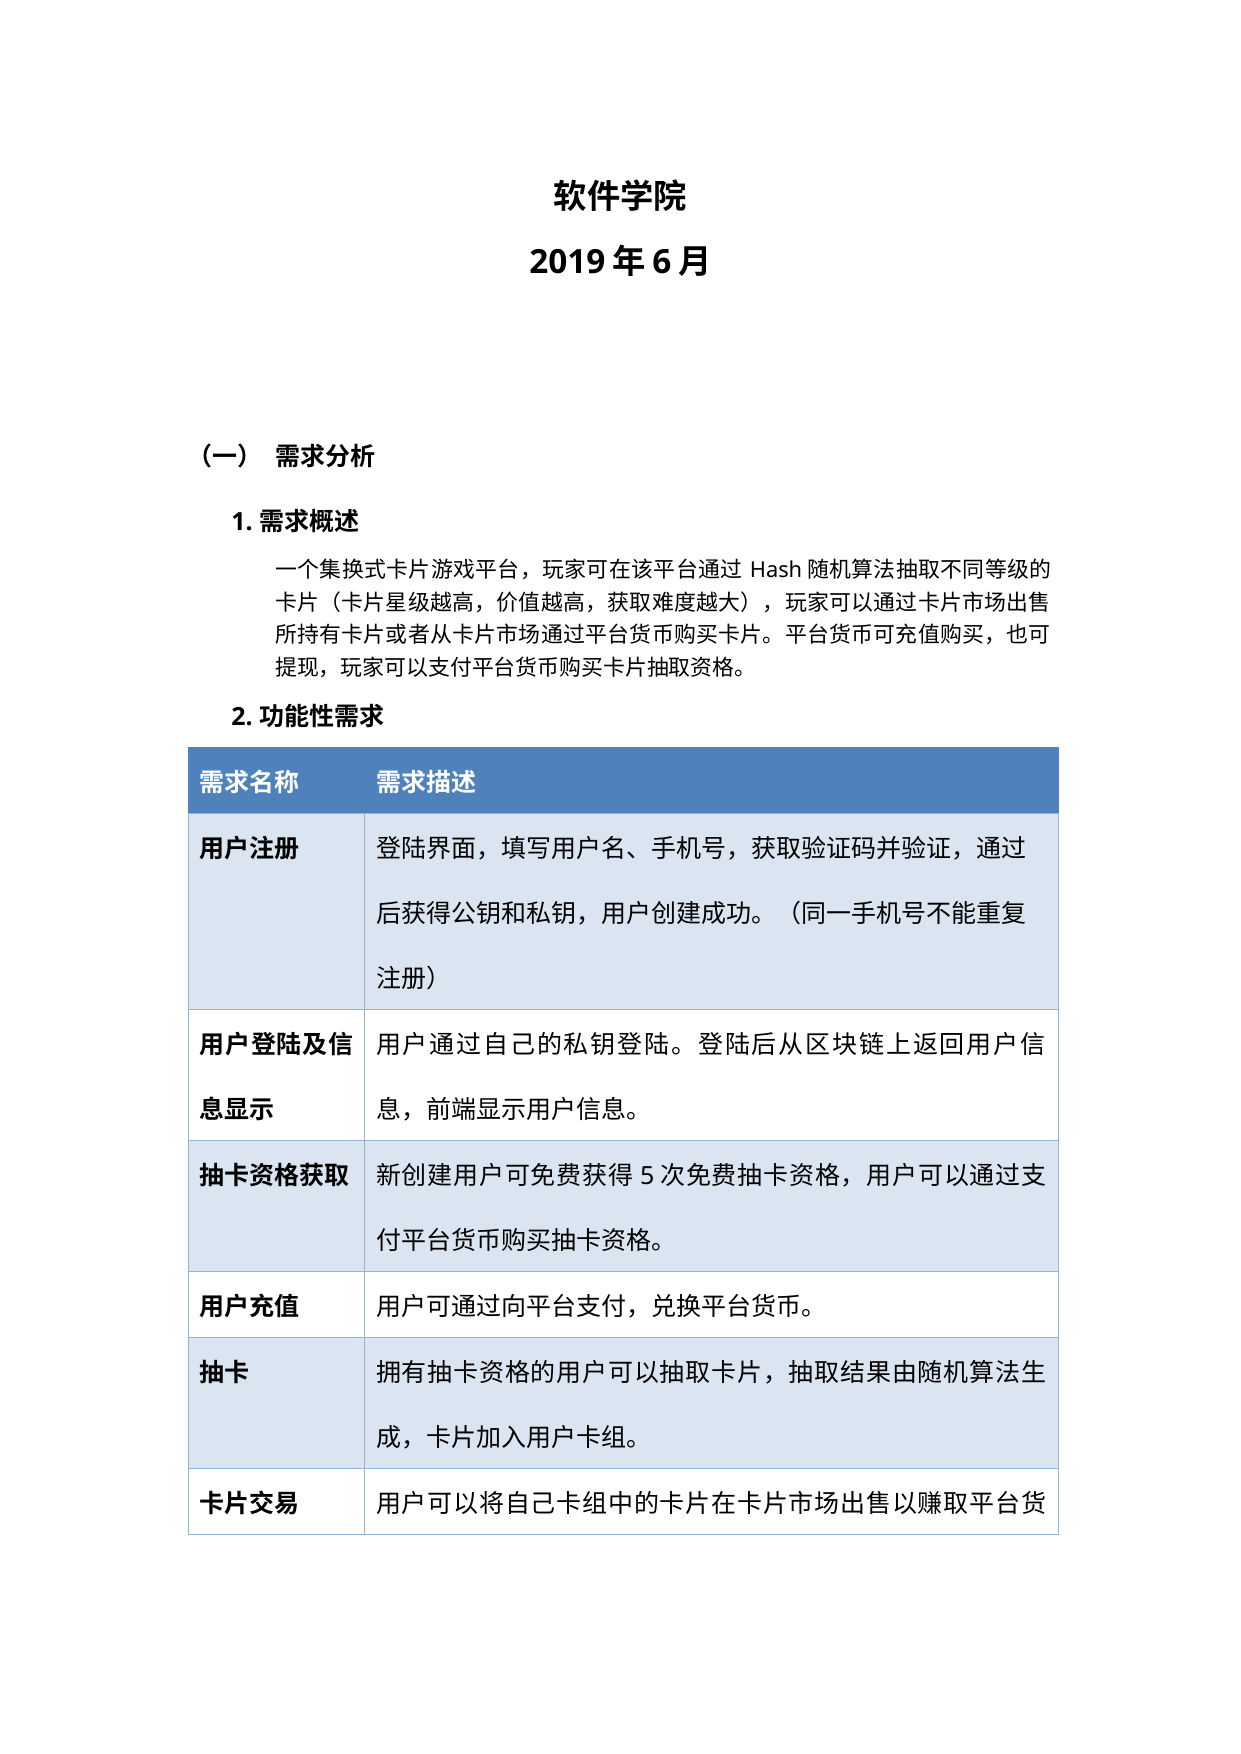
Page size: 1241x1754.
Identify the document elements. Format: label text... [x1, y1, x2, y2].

text 一个集换式卡片游戏平台，玩家可在该平台通过Hash随机算法抽取不同等级的卡片（卡片星级越高，价值越高，获取难度越大），玩家可以通过卡片市场出售所持有卡片或者从卡片市场通过平台货币购买卡片。平台货币可充值购买，也可提现，玩家可以支付平台货币购买卡片抽取资格。 [275, 552, 1053, 682]
list 需求概述 [231, 487, 1053, 552]
table_cell 用户充值 [189, 1272, 364, 1337]
table_cell 拥有抽卡资格的用户可以抽取卡片，抽取结果由随机算法生成，卡片加入用户卡组。 [365, 1338, 1058, 1468]
table_cell 用户通过自己的私钥登陆。登陆后从区块链上返回用户信息，前端显示用户信息。 [365, 1010, 1058, 1140]
text 软件学院 [187, 162, 1053, 227]
table_cell 抽卡 [189, 1338, 364, 1468]
table_header 需求描述 [365, 748, 1058, 813]
table_cell 登陆界面，填写用户名、手机号，获取验证码并验证，通过后获得公钥和私钥，用户创建成功。（同一手机号不能重复注册） [365, 814, 1058, 1009]
list 需求分析 [187, 422, 1053, 487]
table_cell 用户可通过向平台支付，兑换平台货币。 [365, 1272, 1058, 1337]
text 2019年6月 [187, 227, 1053, 292]
list 功能性需求 [231, 682, 1053, 747]
table_header 需求名称 [189, 748, 364, 813]
table_cell 卡片交易 [189, 1469, 364, 1534]
table_cell 用户可以将自己卡组中的卡片在卡片市场出售以赚取平台货币，也可以使用平台货币在卡片市场购买卡片。交易达成后，卡片由卖方用户卡组转移至买方用户卡组。 [365, 1469, 1058, 1534]
table_cell 新创建用户可免费获得5次免费抽卡资格，用户可以通过支付平台货币购买抽卡资格。 [365, 1141, 1058, 1271]
table_cell 用户登陆及信息显示 [189, 1010, 364, 1140]
table_cell 用户注册 [189, 814, 364, 1009]
table_cell 抽卡资格获取 [189, 1141, 364, 1271]
